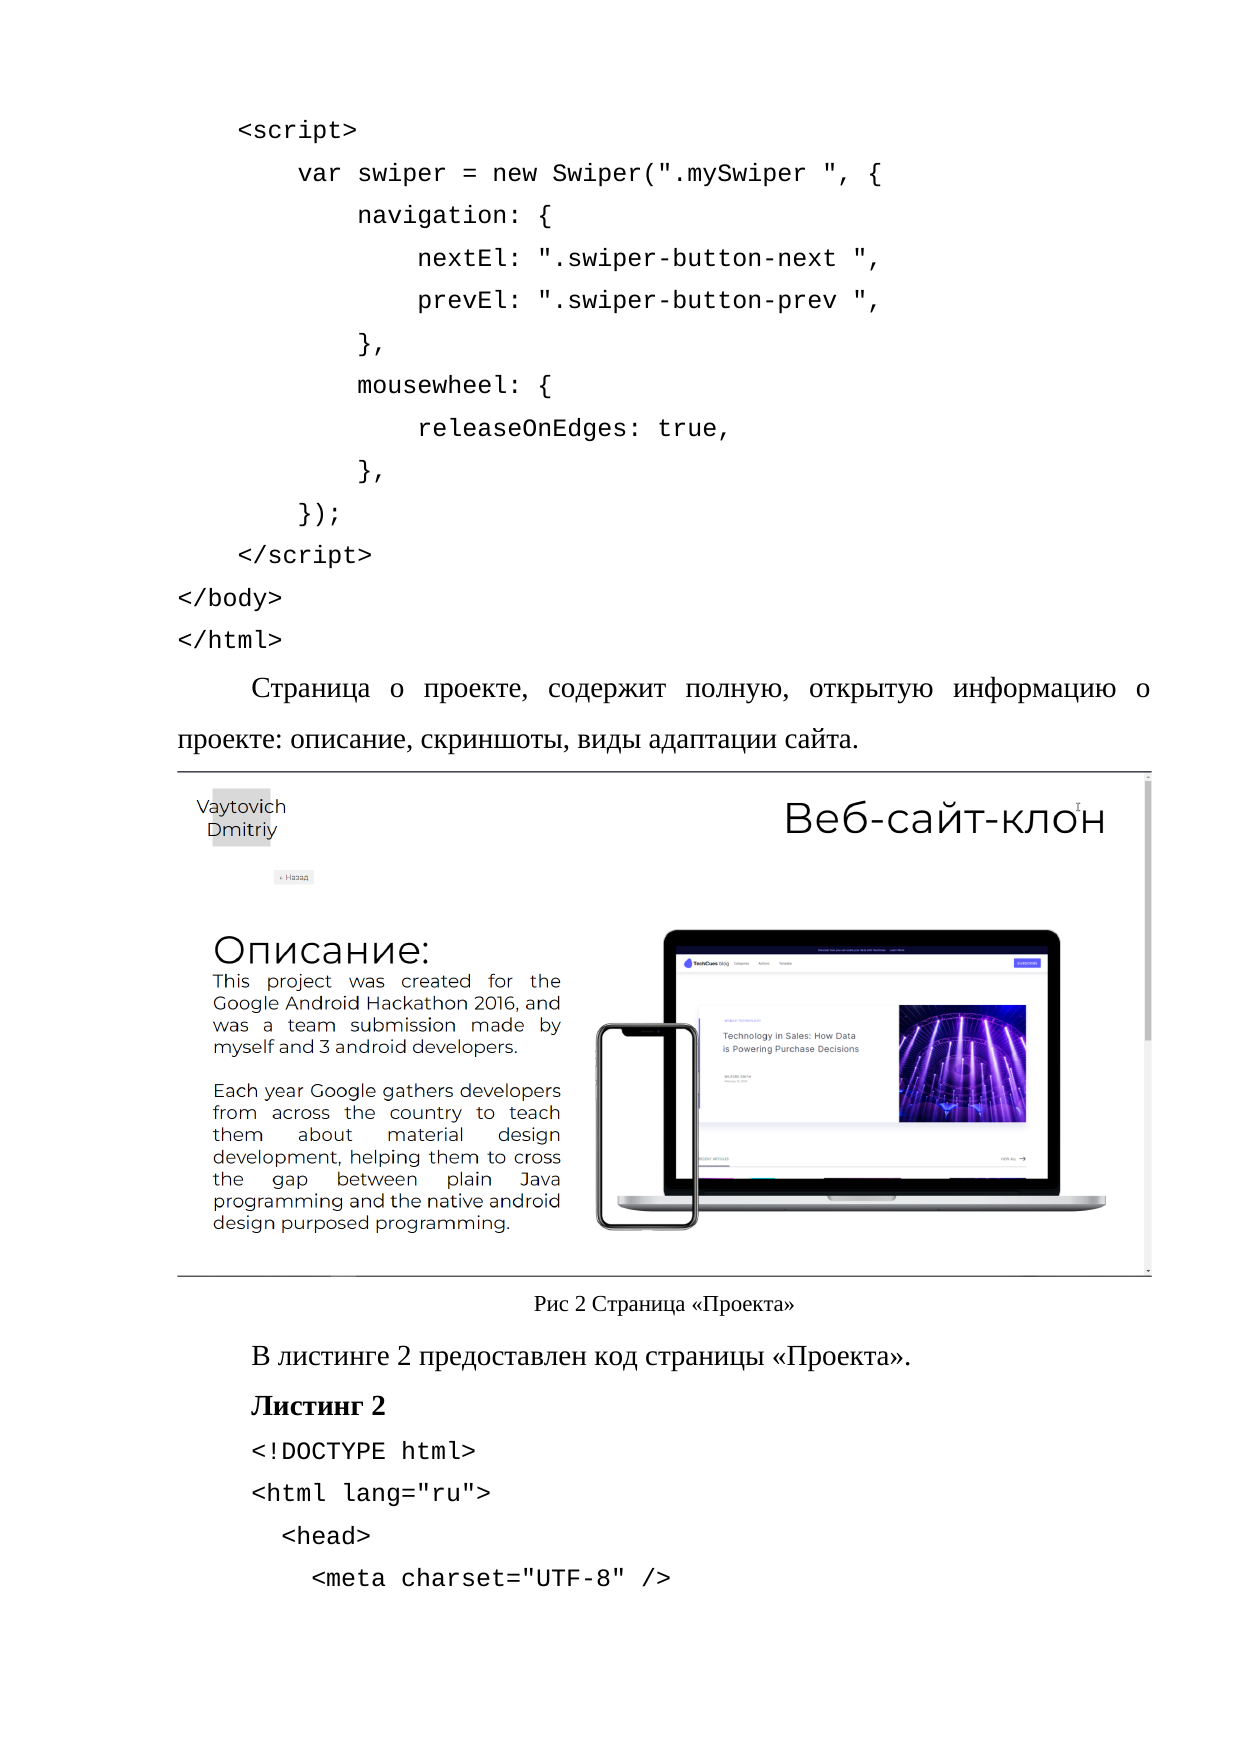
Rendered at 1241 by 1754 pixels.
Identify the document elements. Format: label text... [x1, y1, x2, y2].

text Листинг 2 [177, 1388, 1152, 1421]
text prevEl: ".swiper-button-prev ", [177, 288, 1152, 316]
text <script> [177, 118, 1152, 146]
text nextEl: ".swiper-button-next ", [177, 246, 1152, 274]
text <meta charset="UTF-8" /> [177, 1566, 1152, 1594]
text </html> [177, 628, 1152, 656]
text }, [177, 331, 1152, 359]
text </body> [177, 586, 1152, 614]
picture [177, 771, 1152, 1277]
text В листинге 2 предоставлен код страницы «Проекта». [177, 1338, 1152, 1371]
text <!DOCTYPE html> [177, 1438, 1152, 1467]
text }); [177, 501, 1152, 529]
text var swiper = new Swiper(".mySwiper ", { [177, 161, 1152, 189]
text navigation: { [177, 203, 1152, 231]
text <html lang="ru"> [177, 1481, 1152, 1509]
text releaseOnEdges: true, [177, 416, 1152, 444]
text mousewheel: { [177, 373, 1152, 401]
text <head> [177, 1523, 1152, 1552]
text </script> [177, 543, 1152, 571]
text }, [177, 458, 1152, 486]
text Рис 2 Страница «Проекта» [177, 1290, 1152, 1317]
text Страница о проекте, содержит полную, открытую информацию о проекте: описание, скриншоты, виды адаптации сайта. [177, 671, 1152, 754]
